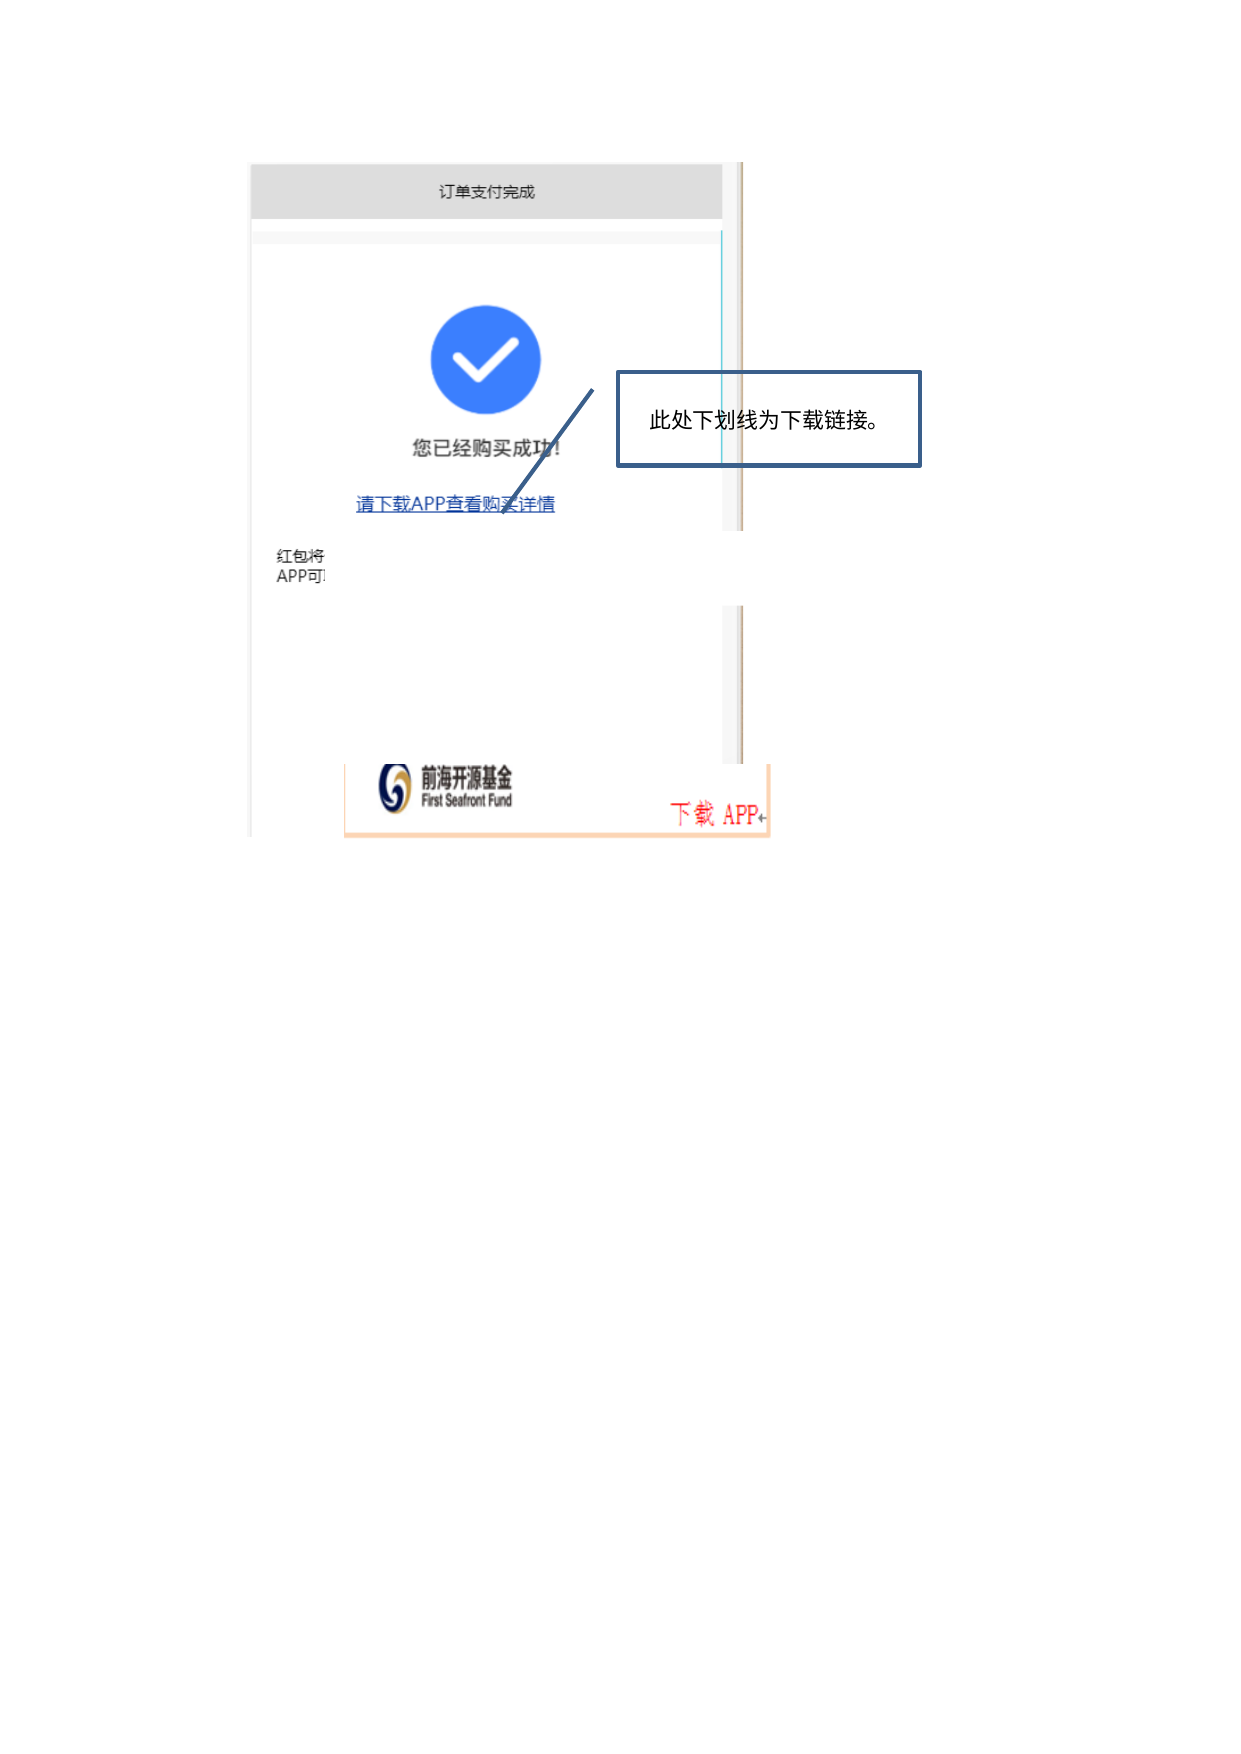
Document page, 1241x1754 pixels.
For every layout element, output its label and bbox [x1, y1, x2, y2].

picture [247, 162, 775, 840]
picture [620, 374, 744, 463]
